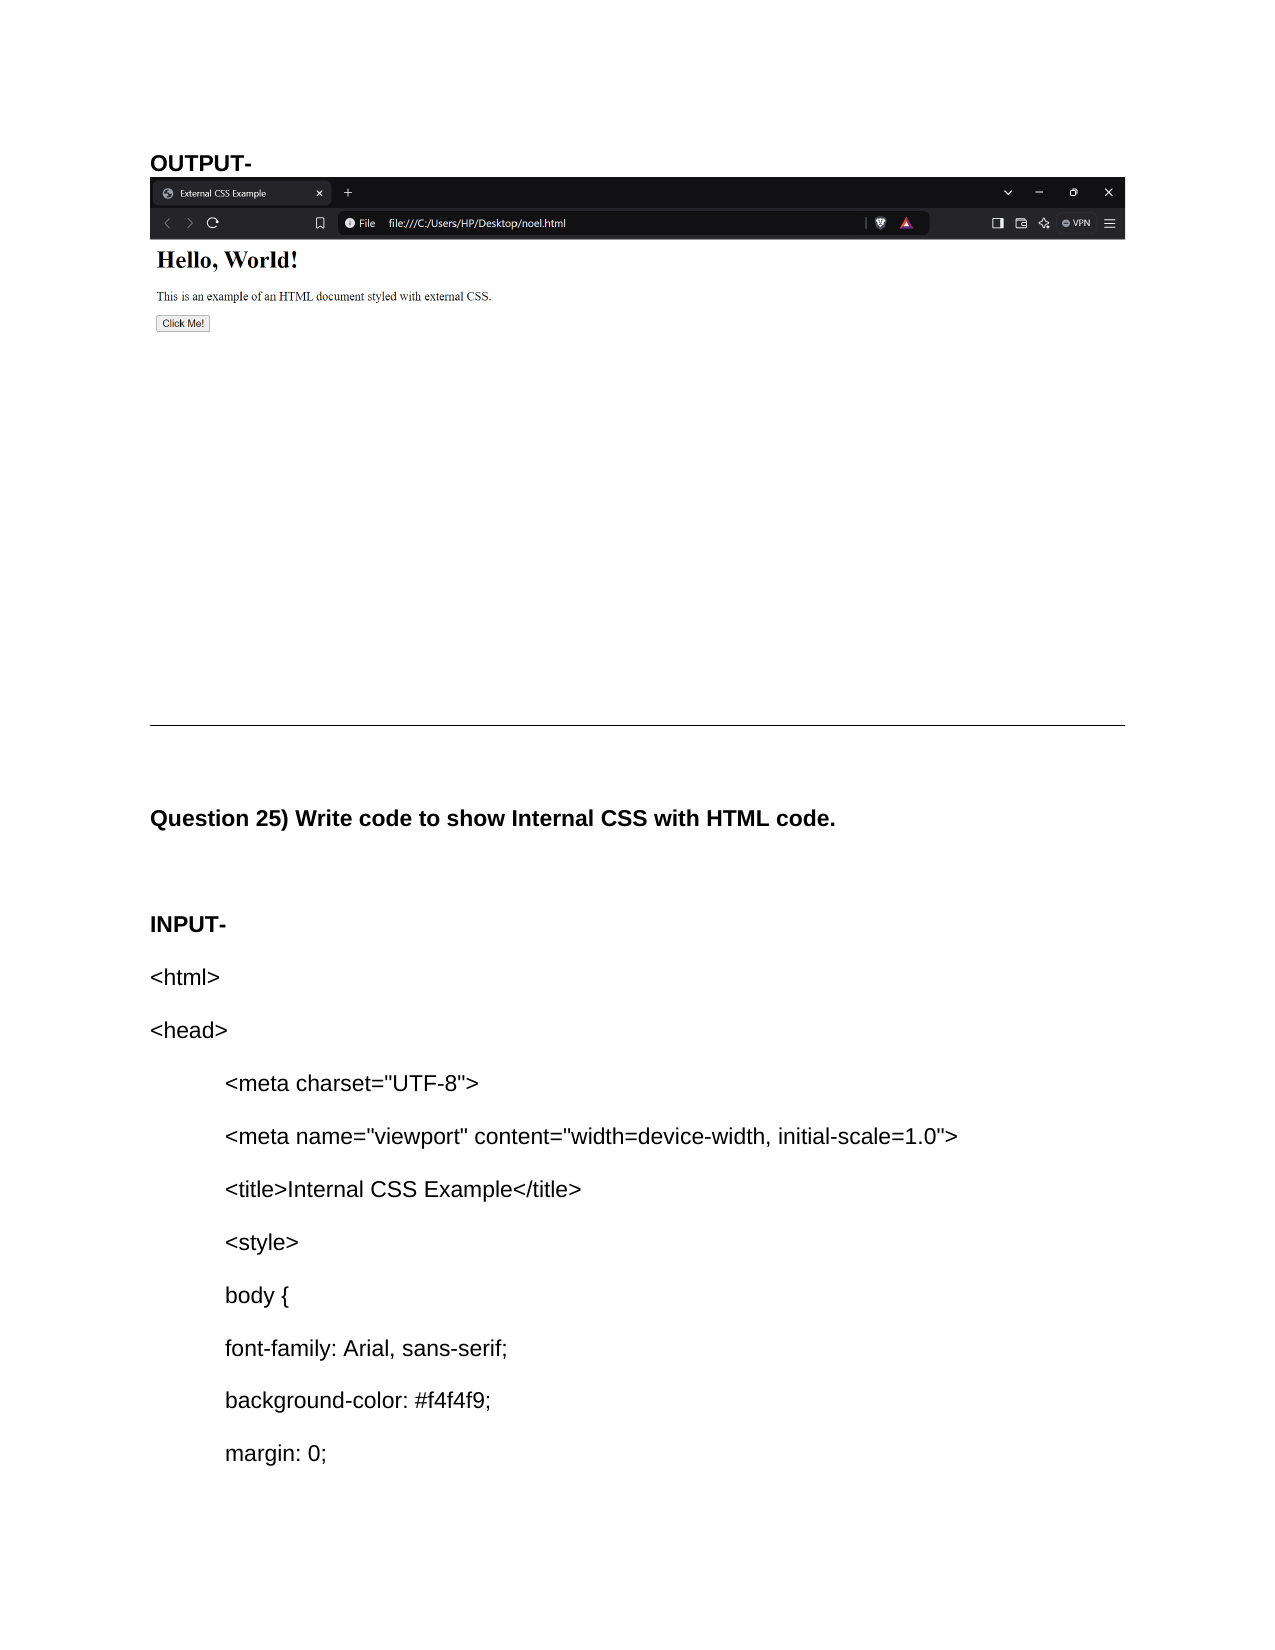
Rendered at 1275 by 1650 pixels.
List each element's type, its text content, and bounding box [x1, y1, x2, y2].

text <meta charset="UTF-8"> [150, 1070, 1125, 1096]
text <meta name="viewport" content="width=device-width, initial-scale=1.0"> [150, 1123, 1125, 1149]
text INPUT- [150, 911, 1125, 937]
text OUTPUT- [150, 150, 1125, 177]
text margin: 0; [150, 1440, 1125, 1467]
text Question 25) Write code to show Internal CSS with HTML code. [150, 805, 1125, 832]
text <style> [150, 1229, 1125, 1255]
text <head> [150, 1017, 1125, 1043]
text body { [150, 1282, 1125, 1308]
picture [150, 177, 1125, 726]
text font-family: Arial, sans-serif; [150, 1334, 1125, 1361]
text <title>Internal CSS Example</title> [150, 1176, 1125, 1202]
text <html> [150, 964, 1125, 990]
text background-color: #f4f4f9; [150, 1387, 1125, 1414]
